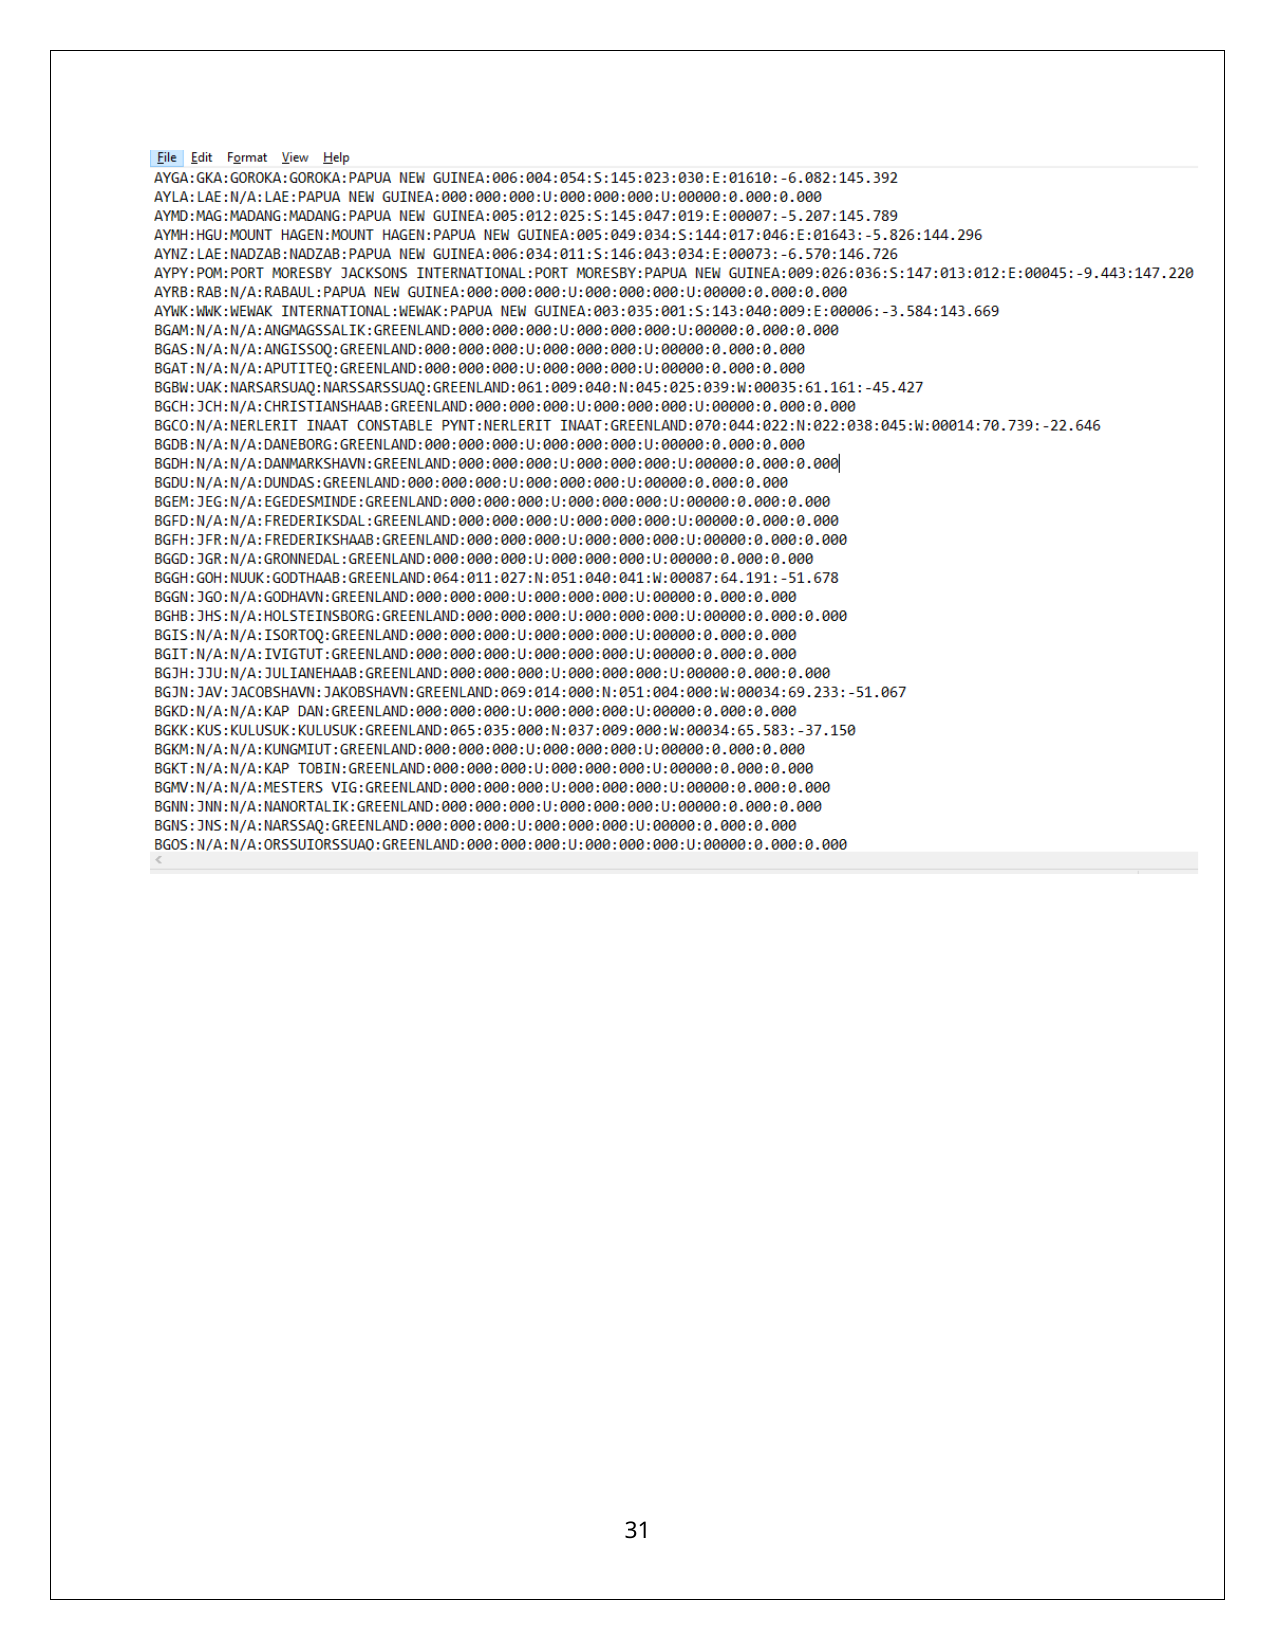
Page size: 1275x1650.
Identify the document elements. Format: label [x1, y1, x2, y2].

picture [150, 150, 1199, 874]
